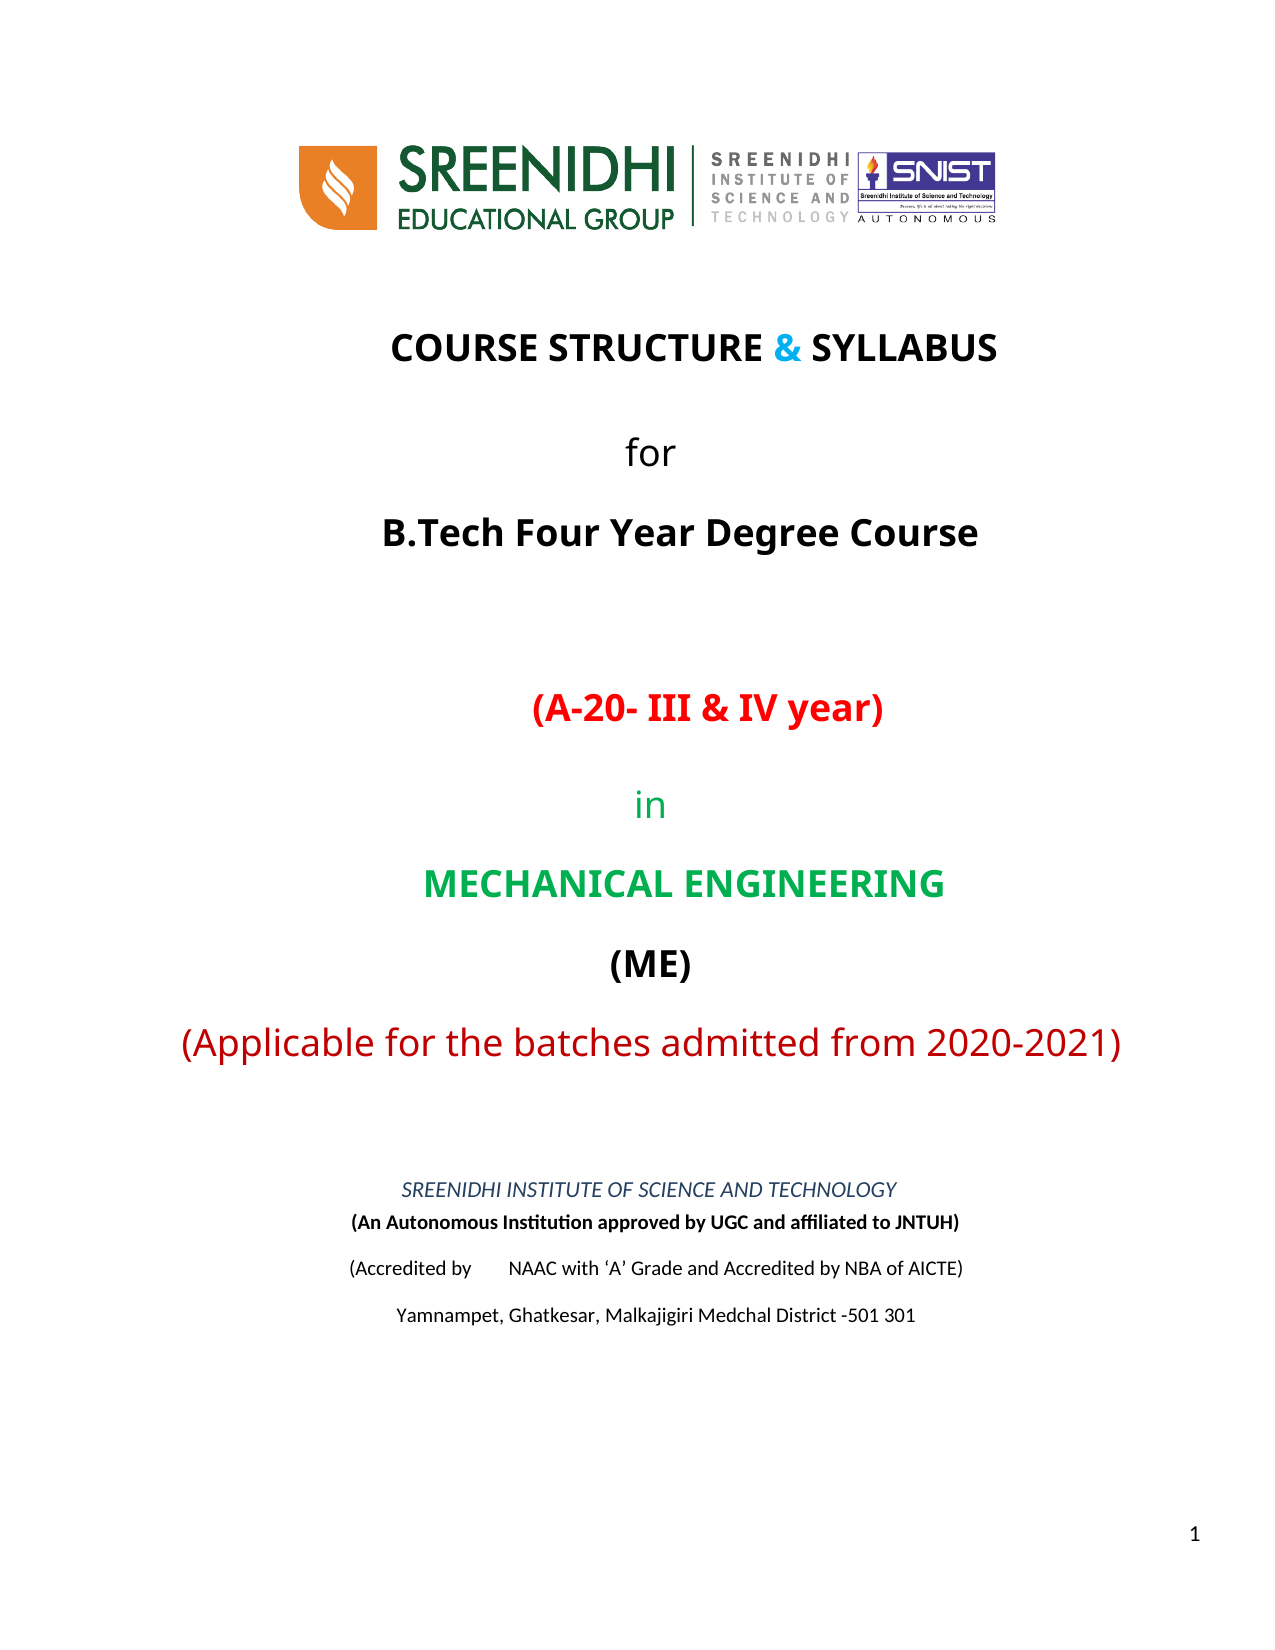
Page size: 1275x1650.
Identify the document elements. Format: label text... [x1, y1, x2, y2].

text B.Tech Four Year Degree Course [225, 506, 1191, 634]
text in [388, 778, 912, 829]
text (An Autonomous Institution approved by UGC and affiliated to JNTUH) [103, 1209, 992, 1234]
text Yamnampet, Ghatkesar, Malkajigiri Medchal District -501 301 [159, 1302, 1153, 1328]
text (A-20- III & IV year) [225, 681, 1191, 732]
text (Applicable for the batches admitted from 2020-2021) [103, 1017, 1200, 1068]
text for [388, 427, 913, 478]
text COURSE STRUCTURE & SYLLABUS [169, 322, 1219, 373]
subtitle SREENIDHI INSTITUTE OF SCIENCE AND TECHNOLOGY [159, 1176, 1228, 1204]
text (Accredited by NAAC with ‘A’ Grade and Accredited by NBA of AICTE) [159, 1256, 1153, 1281]
text MECHANICAL ENGINEERING [159, 858, 1209, 909]
picture [283, 131, 1011, 244]
text (ME) [388, 937, 912, 988]
